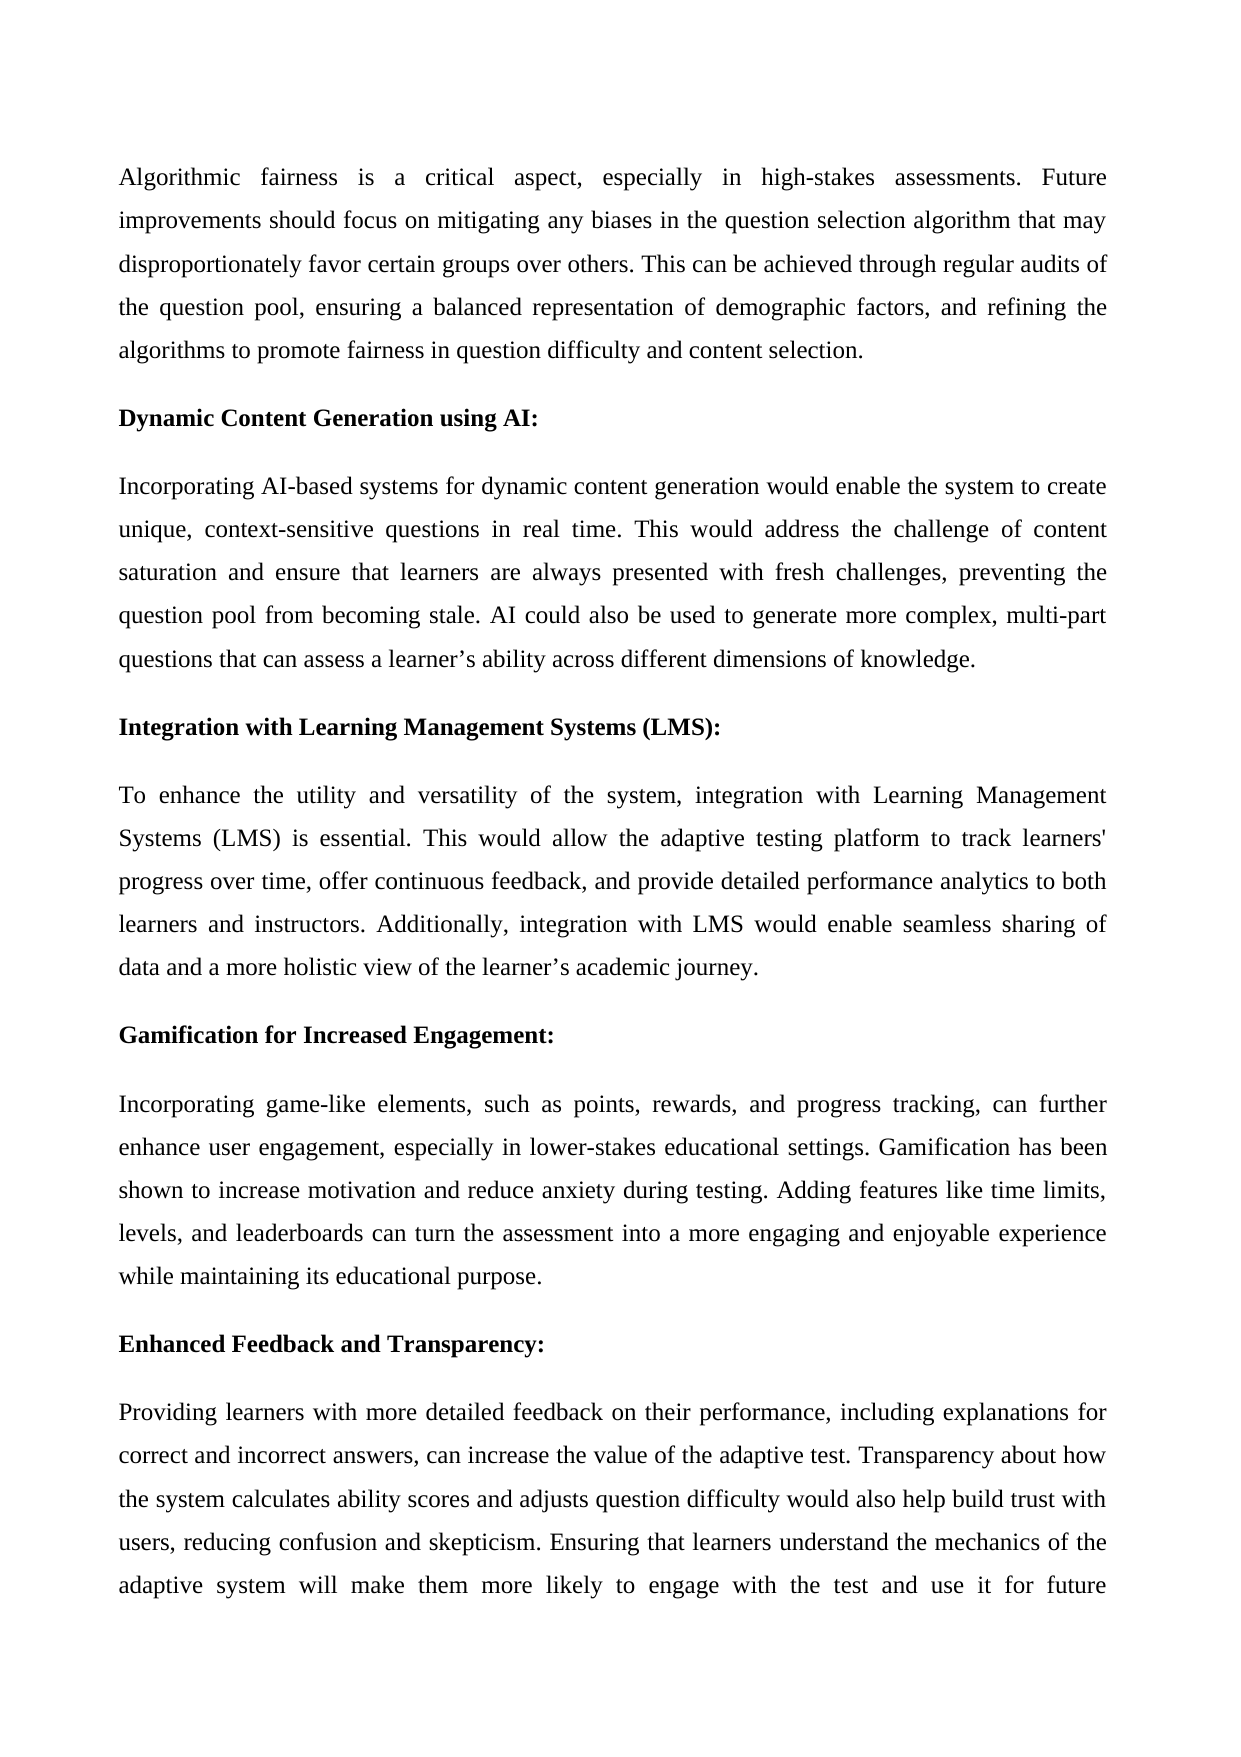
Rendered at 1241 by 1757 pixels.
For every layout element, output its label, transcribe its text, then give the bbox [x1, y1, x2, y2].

text Enhanced Feedback and Transparency: [118, 1329, 1108, 1358]
text Integration with Learning Management Systems (LMS): [118, 712, 1108, 741]
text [118, 1397, 1108, 1599]
text Gamification for Increased Engagement: [118, 1021, 1108, 1049]
text Incorporating game-like elements, such as points, rewards, and progress tracking, can further enhance user engagement, especially in lower-stakes educational settings. Gamification has been shown to increase motivation and reduce anxiety during testing. Adding features like time limits, levels, and leaderboards can turn the assessment into a more engaging and enjoyable experience while maintaining its educational purpose. [118, 1089, 1108, 1290]
text Incorporating AI-based systems for dynamic content generation would enable the system to create unique, context-sensitive questions in real time. This would address the challenge of content saturation and ensure that learners are always presented with fresh challenges, preventing the question pool from becoming stale. AI could also be used to generate more complex, multi-part questions that can assess a learner’s ability across different dimensions of knowledge. [118, 471, 1108, 672]
text To enhance the utility and versatility of the system, integration with Learning Management Systems (LMS) is essential. This would allow the adaptive testing platform to track learners' progress over time, offer continuous feedback, and provide detailed performance analytics to both learners and instructors. Additionally, integration with LMS would enable seamless sharing of data and a more holistic view of the learner’s academic journey. [118, 780, 1108, 981]
text Algorithmic fairness is a critical aspect, especially in high-stakes assessments. Future improvements should focus on mitigating any biases in the question selection algorithm that may disproportionately favor certain groups over others. This can be achieved through regular audits of the question pool, ensuring a balanced representation of demographic factors, and refining the algorithms to promote fairness in question difficulty and content selection. [118, 162, 1108, 364]
text Dynamic Content Generation using AI: [118, 403, 1108, 432]
